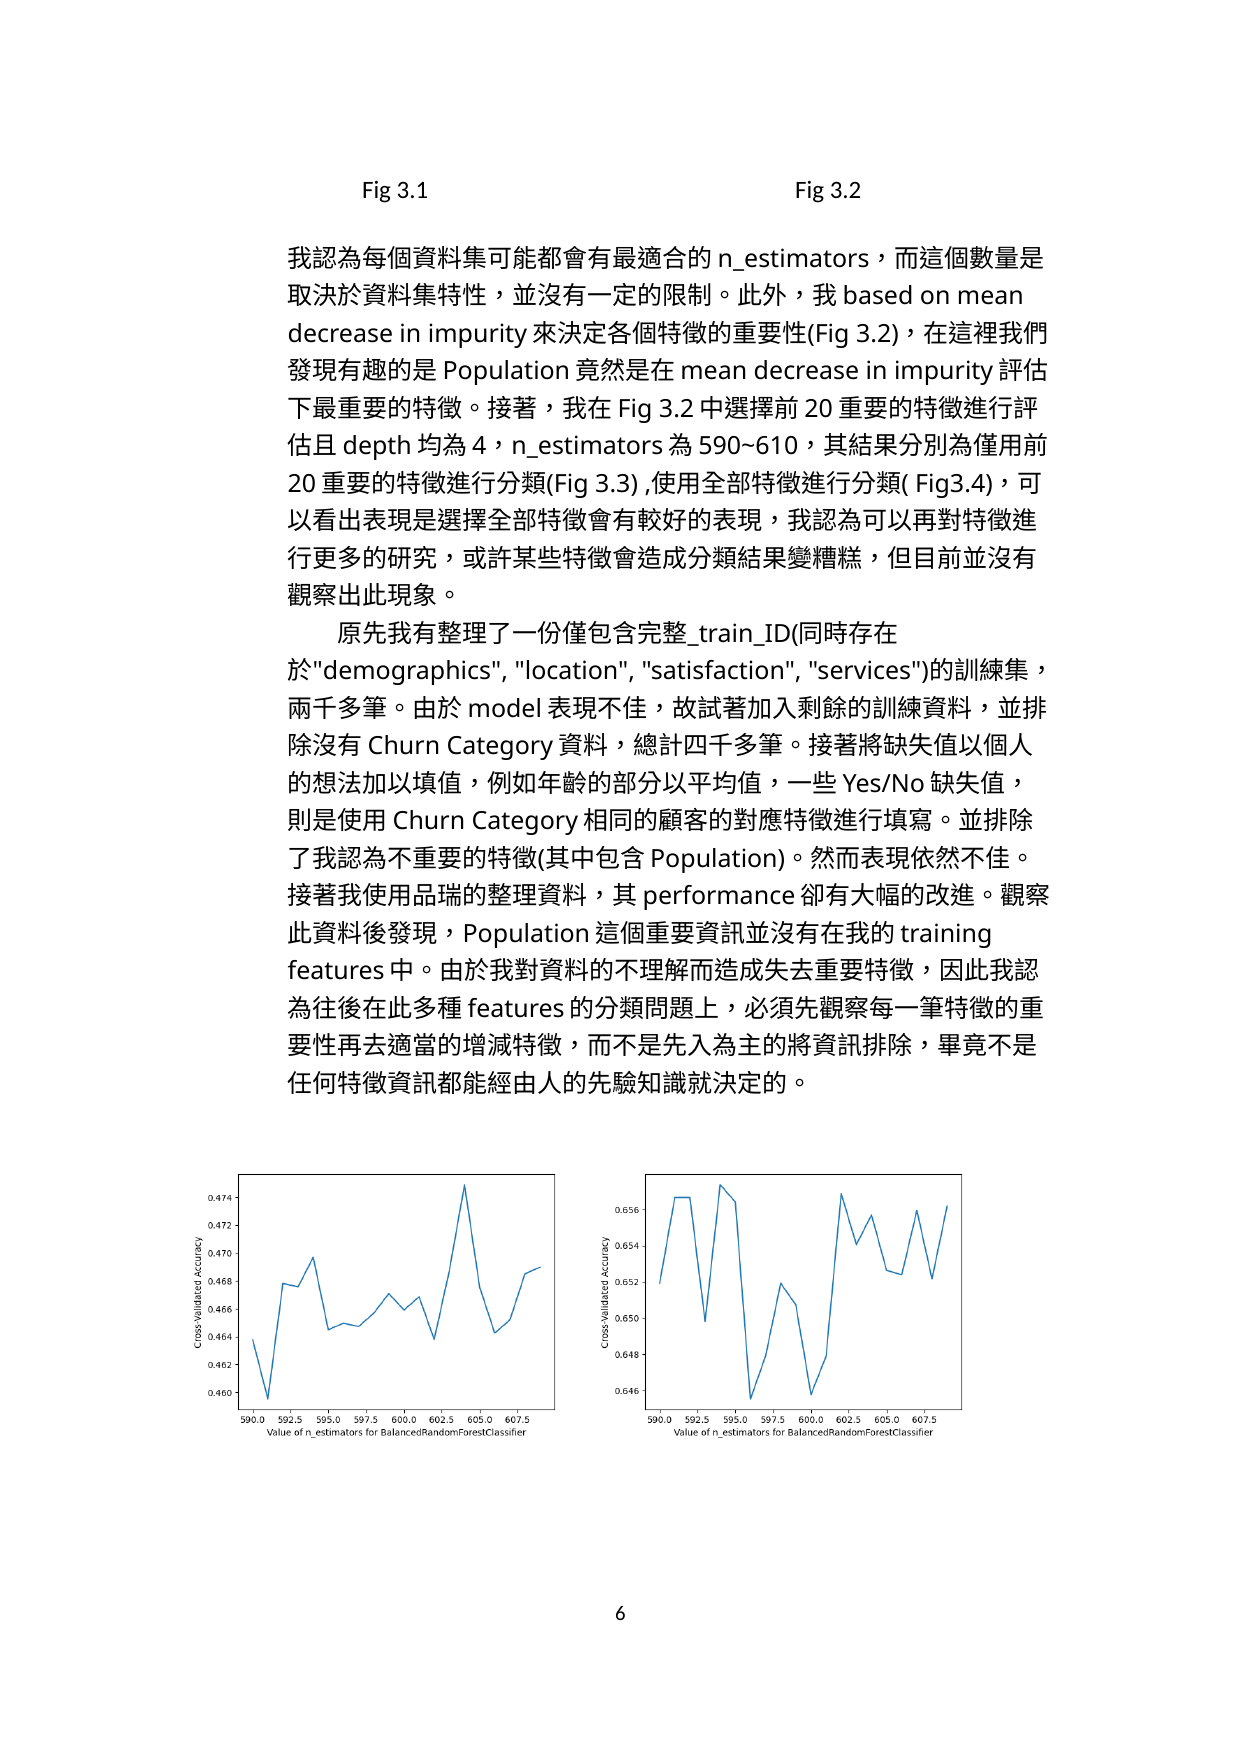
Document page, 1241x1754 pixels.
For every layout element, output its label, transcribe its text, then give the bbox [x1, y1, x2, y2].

picture [187, 1137, 1002, 1443]
list 我認為每個資料集可能都會有最適合的n_estimators，而這個數量是取決於資料集特性，並沒有一定的限制。此外，我based on mean decrease in impurity來決定各個特徵的重要性(Fig 3.2)，在這裡我們發現有趣的是Population竟然是在mean decrease in impurity評估下最重要的特徵。接著，我在Fig 3.2中選擇前20重要的特徵進行評估且depth均為4，n_estimators為590~610，其結果分別為僅用前20重要的特徵進行分類(Fig 3.3) ,使用全部特徵進行分類( Fig3.4)，可以看出表現是選擇全部特徵會有較好的表現，我認為可以再對特徵進行更多的研究，或許某些特徵會造成分類結果變糟糕，但目前並沒有觀察出此現象。 [287, 237, 1053, 612]
text 原先我有整理了一份僅包含完整_train_ID(同時存在於"demographics", "location", "satisfaction", "services")的訓練集，兩千多筆。由於model表現不佳，故試著加入剩餘的訓練資料，並排除沒有Churn Category資料，總計四千多筆。接著將缺失值以個人的想法加以填值，例如年齡的部分以平均值，一些Yes/No缺失值，則是使用Churn Category相同的顧客的對應特徵進行填寫。並排除了我認為不重要的特徵(其中包含Population)。然而表現依然不佳。接著我使用品瑞的整理資料，其performance卻有大幅的改進。觀察此資料後發現，Population這個重要資訊並沒有在我的training features中。由於我對資料的不理解而造成失去重要特徵，因此我認為往後在此多種features的分類問題上，必須先觀察每一筆特徵的重要性再去適當的增減特徵，而不是先入為主的將資訊排除，畢竟不是任何特徵資訊都能經由人的先驗知識就決定的。 [287, 612, 1053, 1100]
